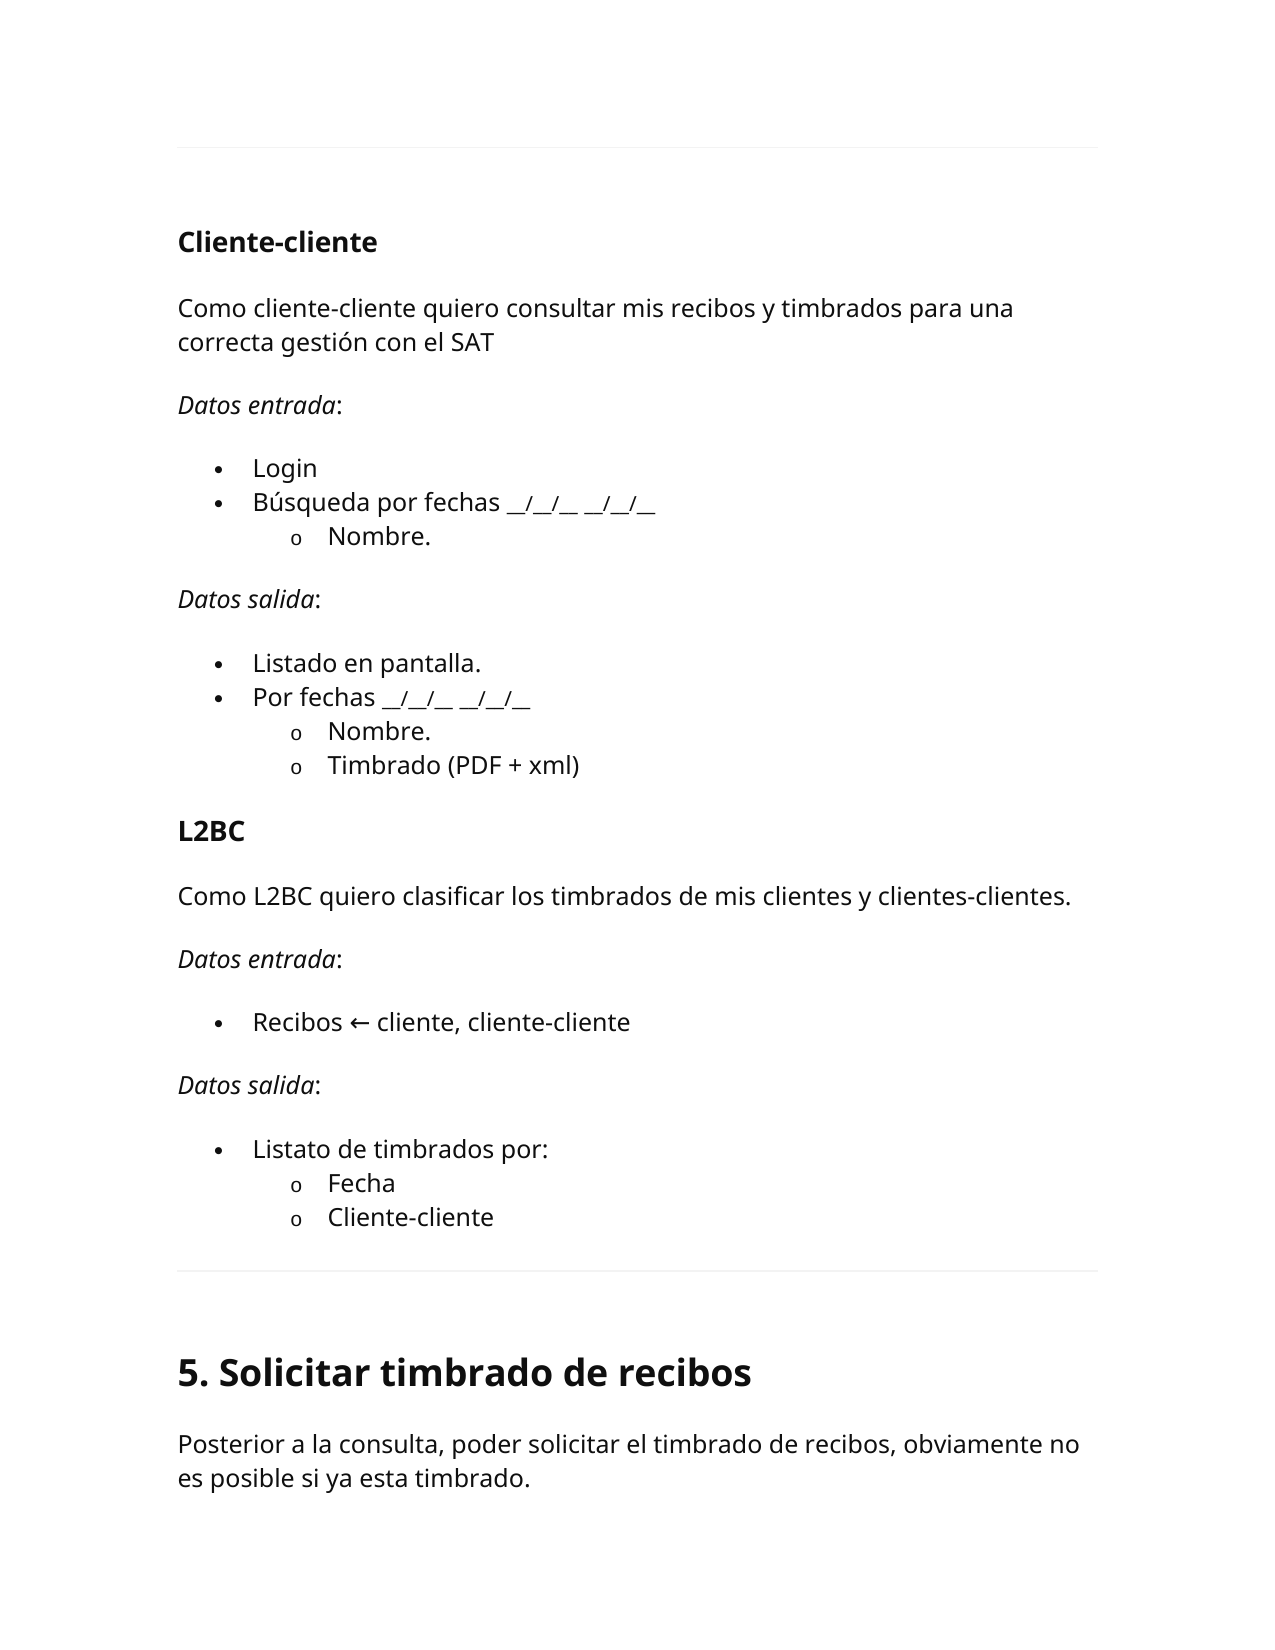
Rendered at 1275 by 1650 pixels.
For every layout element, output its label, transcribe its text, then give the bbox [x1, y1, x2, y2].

list Listato de timbrados por: [215, 1131, 1098, 1165]
text Posterior a la consulta, poder solicitar el timbrado de recibos, obviamente no es posible si ya esta timbrado. [177, 1426, 1098, 1494]
text Datos salida: [177, 1068, 1098, 1102]
text Datos entrada: [177, 942, 1098, 976]
list Login [215, 451, 1098, 485]
text Como cliente-cliente quiero consultar mis recibos y timbrados para una correcta gestión con el SAT [177, 290, 1098, 358]
text Datos entrada: [177, 388, 1098, 422]
list Búsqueda por fechas __/__/__ __/__/__ [215, 485, 1098, 519]
text L2BC [177, 811, 1098, 849]
list Por fechas __/__/__ __/__/__ [215, 679, 1098, 713]
list Cliente-cliente [290, 1199, 1098, 1233]
list Timbrado (PDF + xml) [290, 748, 1098, 782]
list Recibos ← cliente, cliente-cliente [215, 1005, 1098, 1039]
text 5. Solicitar timbrado de recibos [177, 1346, 1098, 1397]
list Fecha [290, 1165, 1098, 1199]
list Listado en pantalla. [215, 645, 1098, 679]
text Cliente-cliente [177, 223, 1098, 261]
text Como L2BC quiero clasificar los timbrados de mis clientes y clientes-clientes. [177, 878, 1098, 912]
list Nombre. [290, 713, 1098, 748]
text Datos salida: [177, 582, 1098, 616]
list Nombre. [290, 519, 1098, 553]
